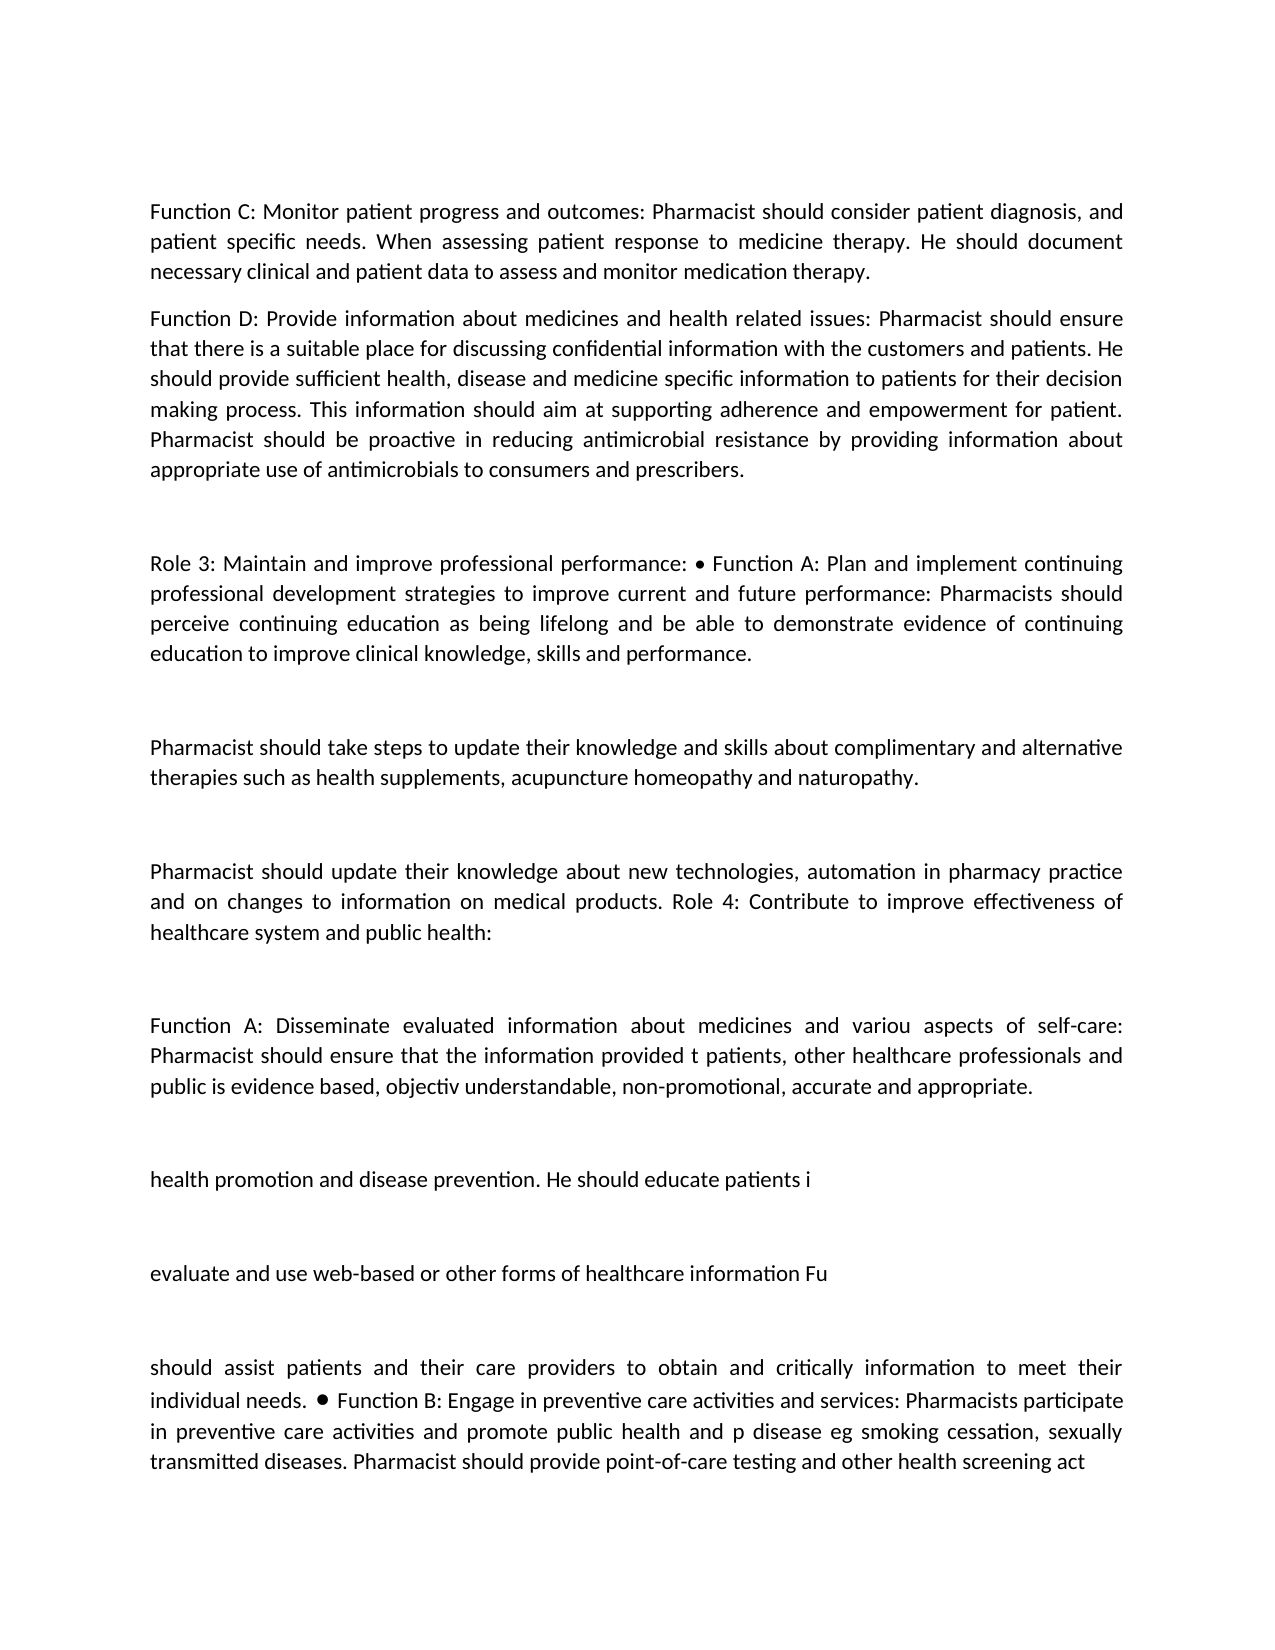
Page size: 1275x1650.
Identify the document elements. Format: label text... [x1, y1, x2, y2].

text Pharmacist should update their knowledge about new technologies, automation in pharmacy practice and on changes to information on medical products. Role 4: Contribute to improve effectiveness of healthcare system and public health: [150, 857, 1125, 946]
text Function A: Disseminate evaluated information about medicines and variou aspects of self-care: Pharmacist should ensure that the information provided t patients, other healthcare professionals and public is evidence based, objectiv understandable, non-promotional, accurate and appropriate. [150, 1011, 1125, 1100]
text Function C: Monitor patient progress and outcomes: Pharmacist should consider patient diagnosis, and patient specific needs. When assessing patient response to medicine therapy. He should document necessary clinical and patient data to assess and monitor medication therapy. [150, 197, 1125, 285]
text Function D: Provide information about medicines and health related issues: Pharmacist should ensure that there is a suitable place for discussing confidential information with the customers and patients. He should provide sufficient health, disease and medicine specific information to patients for their decision making process. This information should aim at supporting adherence and empowerment for patient. Pharmacist should be proactive in reducing antimicrobial resistance by providing information about appropriate use of antimicrobials to consumers and prescribers. [150, 304, 1125, 483]
text Pharmacist should take steps to update their knowledge and skills about complimentary and alternative therapies such as health supplements, acupuncture homeopathy and naturopathy. [150, 733, 1125, 792]
text should assist patients and their care providers to obtain and critically information to meet their individual needs. ⚫ Function B: Engage in preventive care activities and services: Pharmacists participate in preventive care activities and promote public health and p disease eg smoking cessation, sexually transmitted diseases. Pharmacist should provide point-of-care testing and other health screening act [150, 1353, 1125, 1475]
text health promotion and disease prevention. He should educate patients i [150, 1166, 1125, 1194]
text evaluate and use web-based or other forms of healthcare information Fu [150, 1259, 1125, 1287]
text Role 3: Maintain and improve professional performance: • Function A: Plan and implement continuing professional development strategies to improve current and future performance: Pharmacists should perceive continuing education as being lifelong and be able to demonstrate evidence of continuing education to improve clinical knowledge, skills and performance. [150, 549, 1125, 668]
